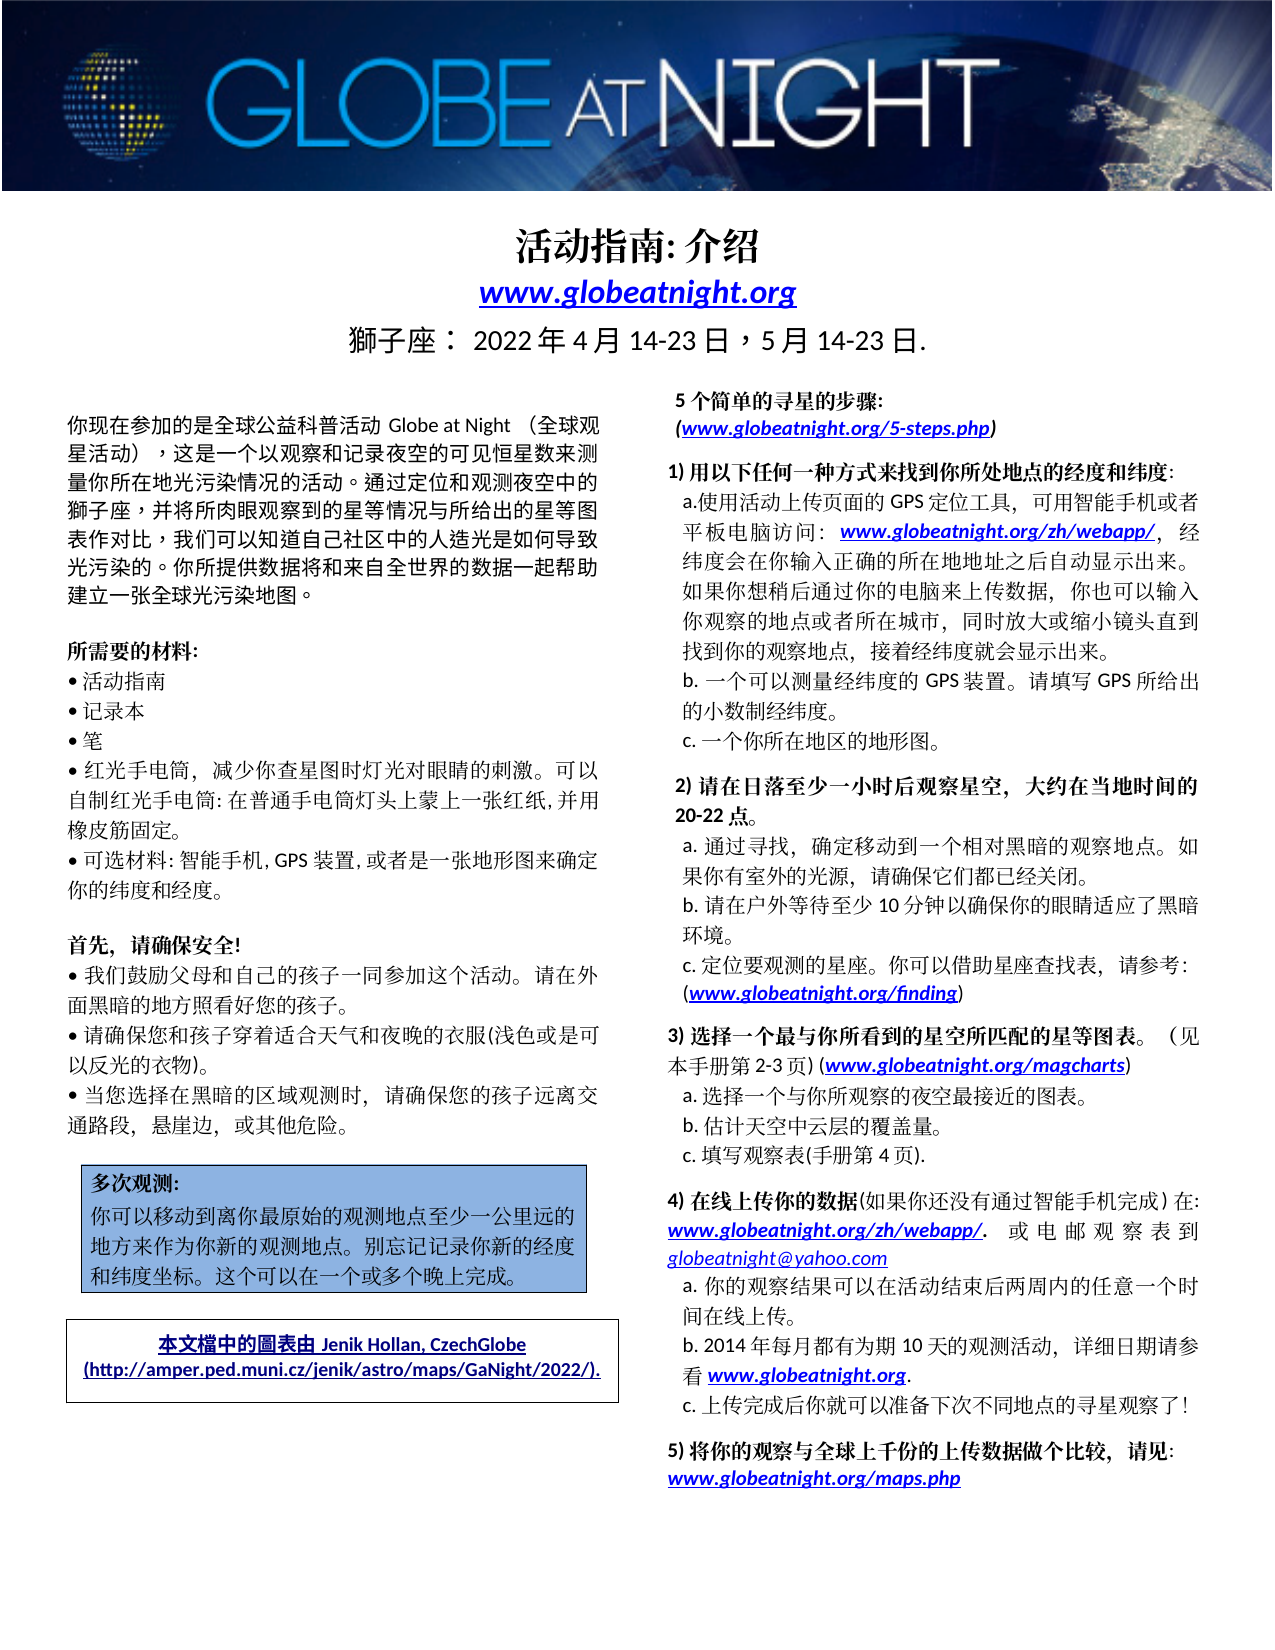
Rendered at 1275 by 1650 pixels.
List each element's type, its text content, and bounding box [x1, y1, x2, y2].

text (www.globeatnight.org/finding) [682, 980, 1200, 1005]
text 所需要的材料: [67, 635, 600, 665]
text a. 选择一个与你所观察的夜空最接近的图表。 [682, 1080, 1200, 1110]
text • 请确保您和孩子穿着适合天气和夜晚的衣服(浅色或是可以反光的衣物)。 [67, 1019, 600, 1079]
text a. 通过寻找，确定移动到一个相对黑暗的观察地点。如果你有室外的光源，请确保它们都已经关闭。 [682, 830, 1200, 890]
text • 记录本 [67, 695, 600, 725]
text 你可以移动到离你最原始的观测地点至少一公里远的地方来作为你新的观测地点。别忘记记录你新的经度和纬度坐标。这个可以在一个或多个晚上完成。 [82, 1198, 586, 1292]
text 1) 用以下任何一种方式来找到你所处地点的经度和纬度: [667, 456, 1200, 486]
text c. 上传完成后你就可以准备下次不同地点的寻星观察了！ [682, 1390, 1200, 1420]
text • 我们鼓励父母和自己的孩子一同参加这个活动。请在外面黑暗的地方照看好您的孩子。 [67, 960, 600, 1019]
text 本文檔中的圖表由 Jenik Hollan, CzechGlobe (http://amper.ped.muni.cz/jenik/astro/maps/GaNight/2022/). [67, 1320, 618, 1402]
text 5) 将你的观察与全球上千份的上传数据做个比较，请见: www.globeatnight.org/maps.php [667, 1435, 1200, 1491]
text 首先，请确保安全! [67, 930, 600, 960]
text c. 一个你所在地区的地形图。 [682, 725, 1200, 755]
text 多次观测: [82, 1166, 586, 1198]
text c. 定位要观测的星座。你可以借助星座查找表，请参考： [682, 950, 1200, 980]
text 2) 请在日落至少一小时后观察星空，大约在当地时间的20-22点。 [675, 770, 1200, 830]
text • 活动指南 [67, 665, 600, 695]
text 你现在参加的是全球公益科普活动 Globe at Night （全球观星活动），这是一个以观察和记录夜空的可见恒星数来测量你所在地光污染情况的活动。通过定位和观测夜空中的獅子座，并将所肉眼观察到的星等情况与所给出的星等图表作对比，我们可以知道自己社区中的人造光是如何导致光污染的。你所提供数据将和来自全世界的数据一起帮助建立一张全球光污染地图。 [67, 411, 600, 610]
text a.使用活动上传页面的GPS定位工具，可用智能手机或者平板电脑访问：www.globeatnight.org/zh/webapp/，经纬度会在你输入正确的所在地地址之后自动显示出来。如果你想稍后通过你的电脑来上传数据，你也可以输入你观察的地点或者所在城市，同时放大或缩小镜头直到找到你的观察地点，接着经纬度就会显示出来。 [682, 486, 1200, 665]
text 3) 选择一个最与你所看到的星空所匹配的星等图表。（见本手册第2-3页) (www.globeatnight.org/magcharts) [667, 1020, 1200, 1080]
text 4) 在线上传你的数据(如果你还没有通过智能手机完成) 在: www.globeatnight.org/zh/webapp/. 或电邮观察表到globeatnight@yahoo.com [667, 1185, 1200, 1270]
text 活动指南: 介绍 [75, 191, 1200, 272]
text b. 估计天空中云层的覆盖量。 [682, 1110, 1200, 1140]
text • 可选材料: 智能手机, GPS 装置, 或者是一张地形图来确定你的纬度和经度。 [67, 845, 600, 904]
text b. 请在户外等待至少10分钟以确保你的眼睛适应了黑暗环境。 [682, 890, 1200, 950]
text 獅子座： 2022年4月14-23日，5月14-23日. [75, 320, 1200, 360]
text a. 你的观察结果可以在活动结束后两周内的任意一个时间在线上传。 [682, 1270, 1200, 1330]
text b. 一个可以测量经纬度的GPS装置。请填写GPS所给出的小数制经纬度。 [682, 665, 1200, 725]
text • 笔 [67, 725, 600, 755]
text 5个简单的寻星的步骤: (www.globeatnight.org/5-steps.php) [675, 386, 1200, 441]
text • 当您选择在黑暗的区域观测时，请确保您的孩子远离交通路段，悬崖边，或其他危险。 [67, 1079, 600, 1139]
text www.globeatnight.org [75, 272, 1200, 312]
text • 红光手电筒，减少你查星图时灯光对眼睛的刺激。可以自制红光手电筒: 在普通手电筒灯头上蒙上一张红纸, 并用橡皮筋固定。 [67, 755, 600, 845]
text c. 填写观察表(手册第4页). [682, 1140, 1200, 1170]
text b. 2014年每月都有为期10天的观测活动，详细日期请参看www.globeatnight.org. [682, 1330, 1200, 1390]
